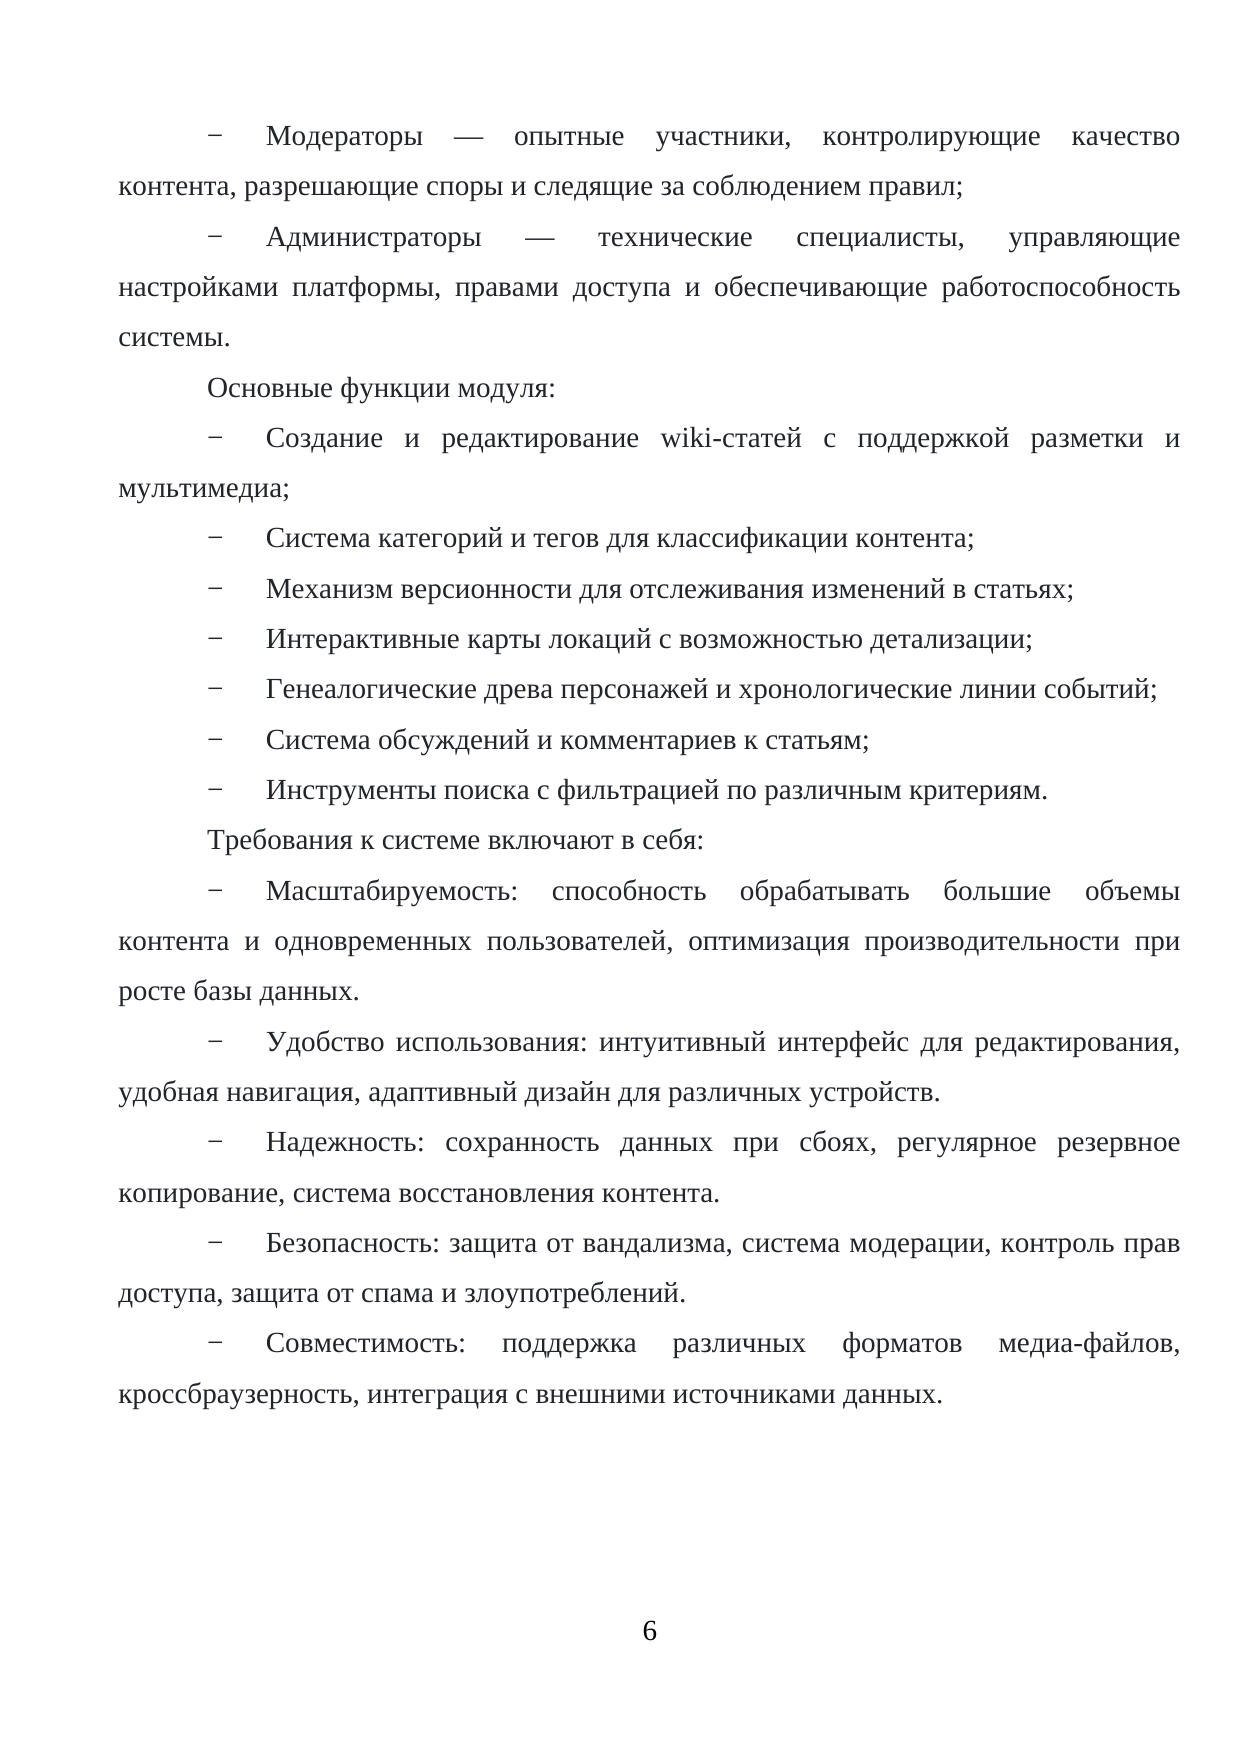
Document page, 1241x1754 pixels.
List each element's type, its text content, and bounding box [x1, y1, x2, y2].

list Инструменты поиска с фильтрацией по различным критериям. [118, 772, 1181, 806]
text Требования к системе включают в себя: [118, 822, 1181, 856]
list Администраторы — технические специалисты, управляющие настройками платформы, правами доступа и обеспечивающие работоспособность системы. [118, 219, 1181, 353]
list Генеалогические древа персонажей и хронологические линии событий; [118, 672, 1181, 705]
list Масштабируемость: способность обрабатывать большие объемы контента и одновременных пользователей, оптимизация производительности при росте базы данных. [118, 873, 1181, 1007]
list Создание и редактирование wiki-статей с поддержкой разметки и мультимедиа; [118, 420, 1181, 504]
list Система обсуждений и комментариев к статьям; [118, 722, 1181, 755]
text Основные функции модуля: [118, 370, 1181, 403]
list Удобство использования: интуитивный интерфейс для редактирования, удобная навигация, адаптивный дизайн для различных устройств. [118, 1024, 1181, 1108]
list Совместимость: поддержка различных форматов медиа-файлов, кроссбраузерность, интеграция с внешними источниками данных. [118, 1326, 1181, 1409]
list Интерактивные карты локаций с возможностью детализации; [118, 621, 1181, 655]
list Модераторы — опытные участники, контролирующие качество контента, разрешающие споры и следящие за соблюдением правил; [118, 118, 1181, 202]
list Надежность: сохранность данных при сбоях, регулярное резервное копирование, система восстановления контента. [118, 1124, 1181, 1208]
list Безопасность: защита от вандализма, система модерации, контроль прав доступа, защита от спама и злоупотреблений. [118, 1225, 1181, 1309]
list Механизм версионности для отслеживания изменений в статьях; [118, 571, 1181, 604]
list Система категорий и тегов для классификации контента; [118, 521, 1181, 554]
